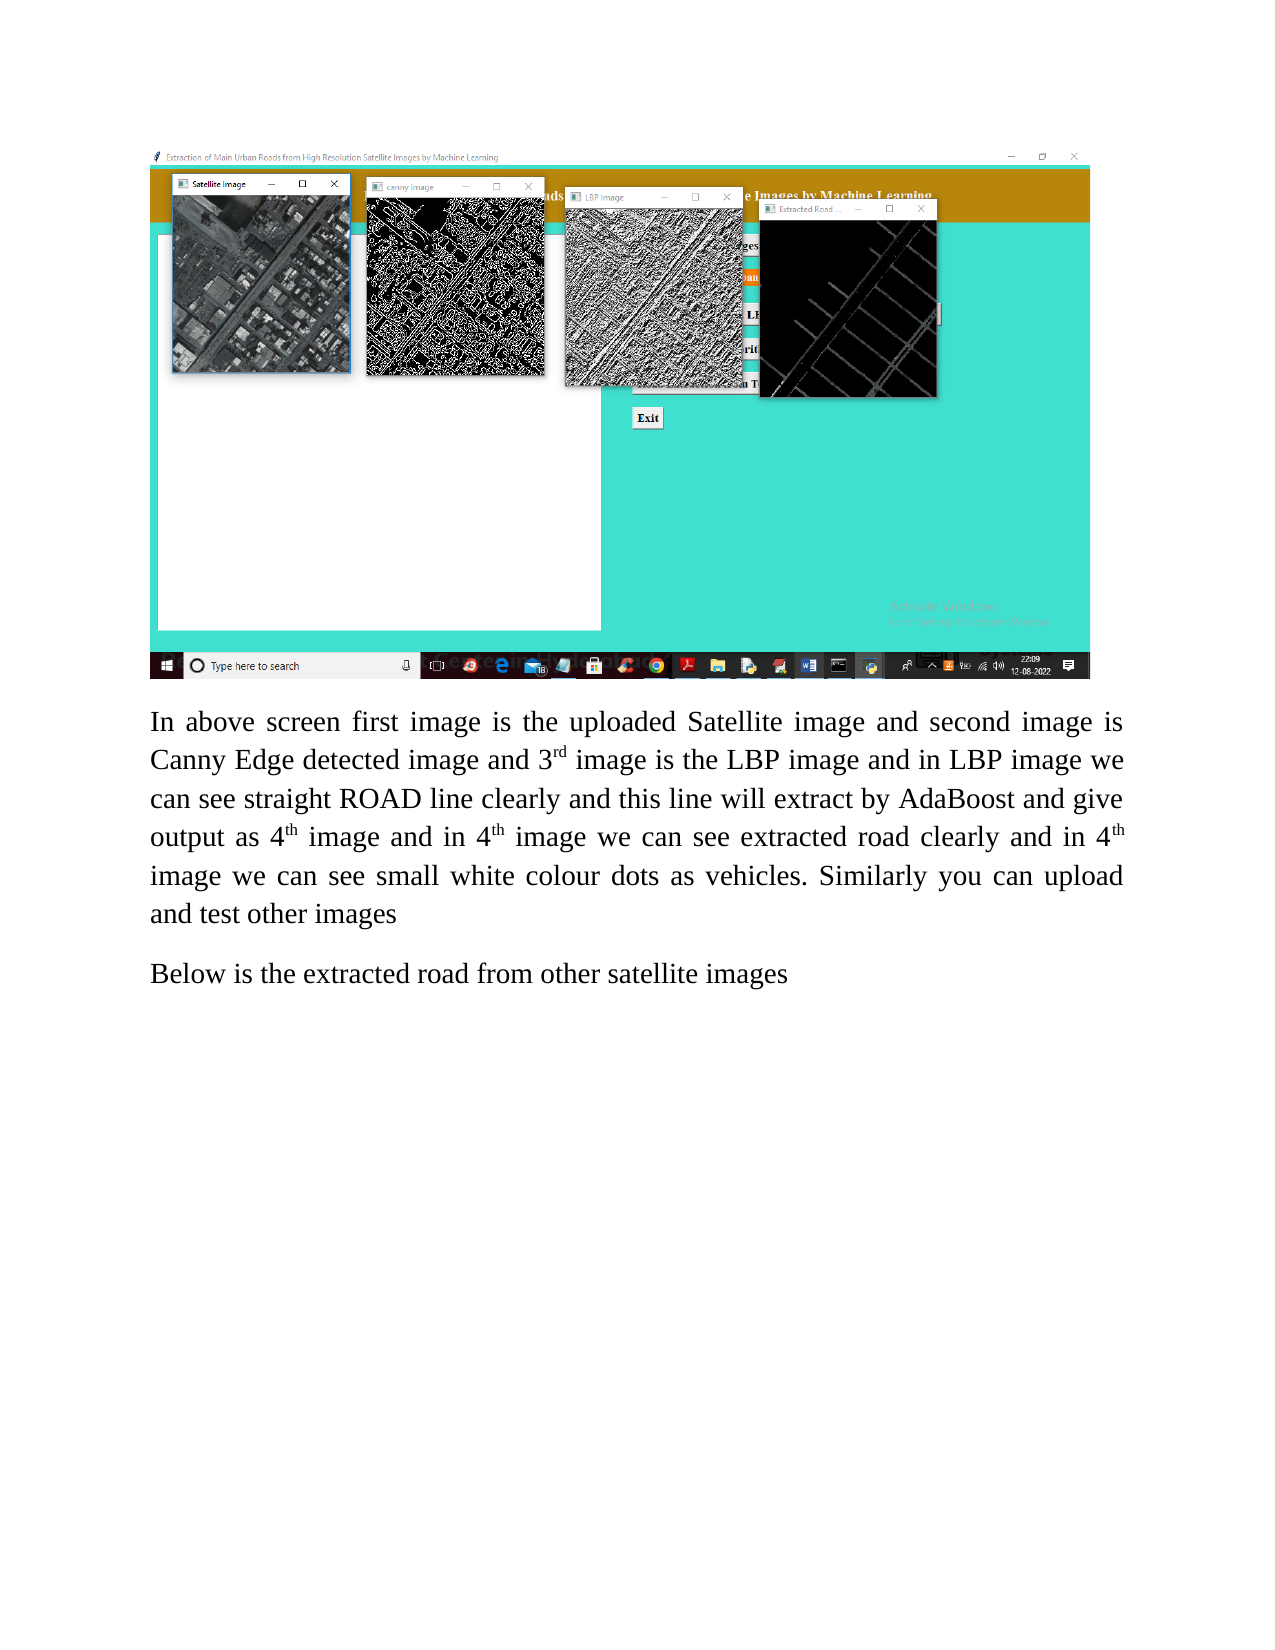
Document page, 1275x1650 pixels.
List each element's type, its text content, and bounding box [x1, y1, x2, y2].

picture [150, 150, 1091, 679]
text Below is the extracted road from other satellite images [150, 956, 1125, 989]
text In above screen first image is the uploaded Satellite image and second image is Canny Edge detected image and 3rd image is the LBP image and in LBP image we can see straight ROAD line clearly and this line will extract by AdaBoost and give output as 4th image and in 4th image we can see extracted road clearly and in 4th image we can see small white colour dots as vehicles. Similarly you can upload and test other images [150, 704, 1125, 930]
